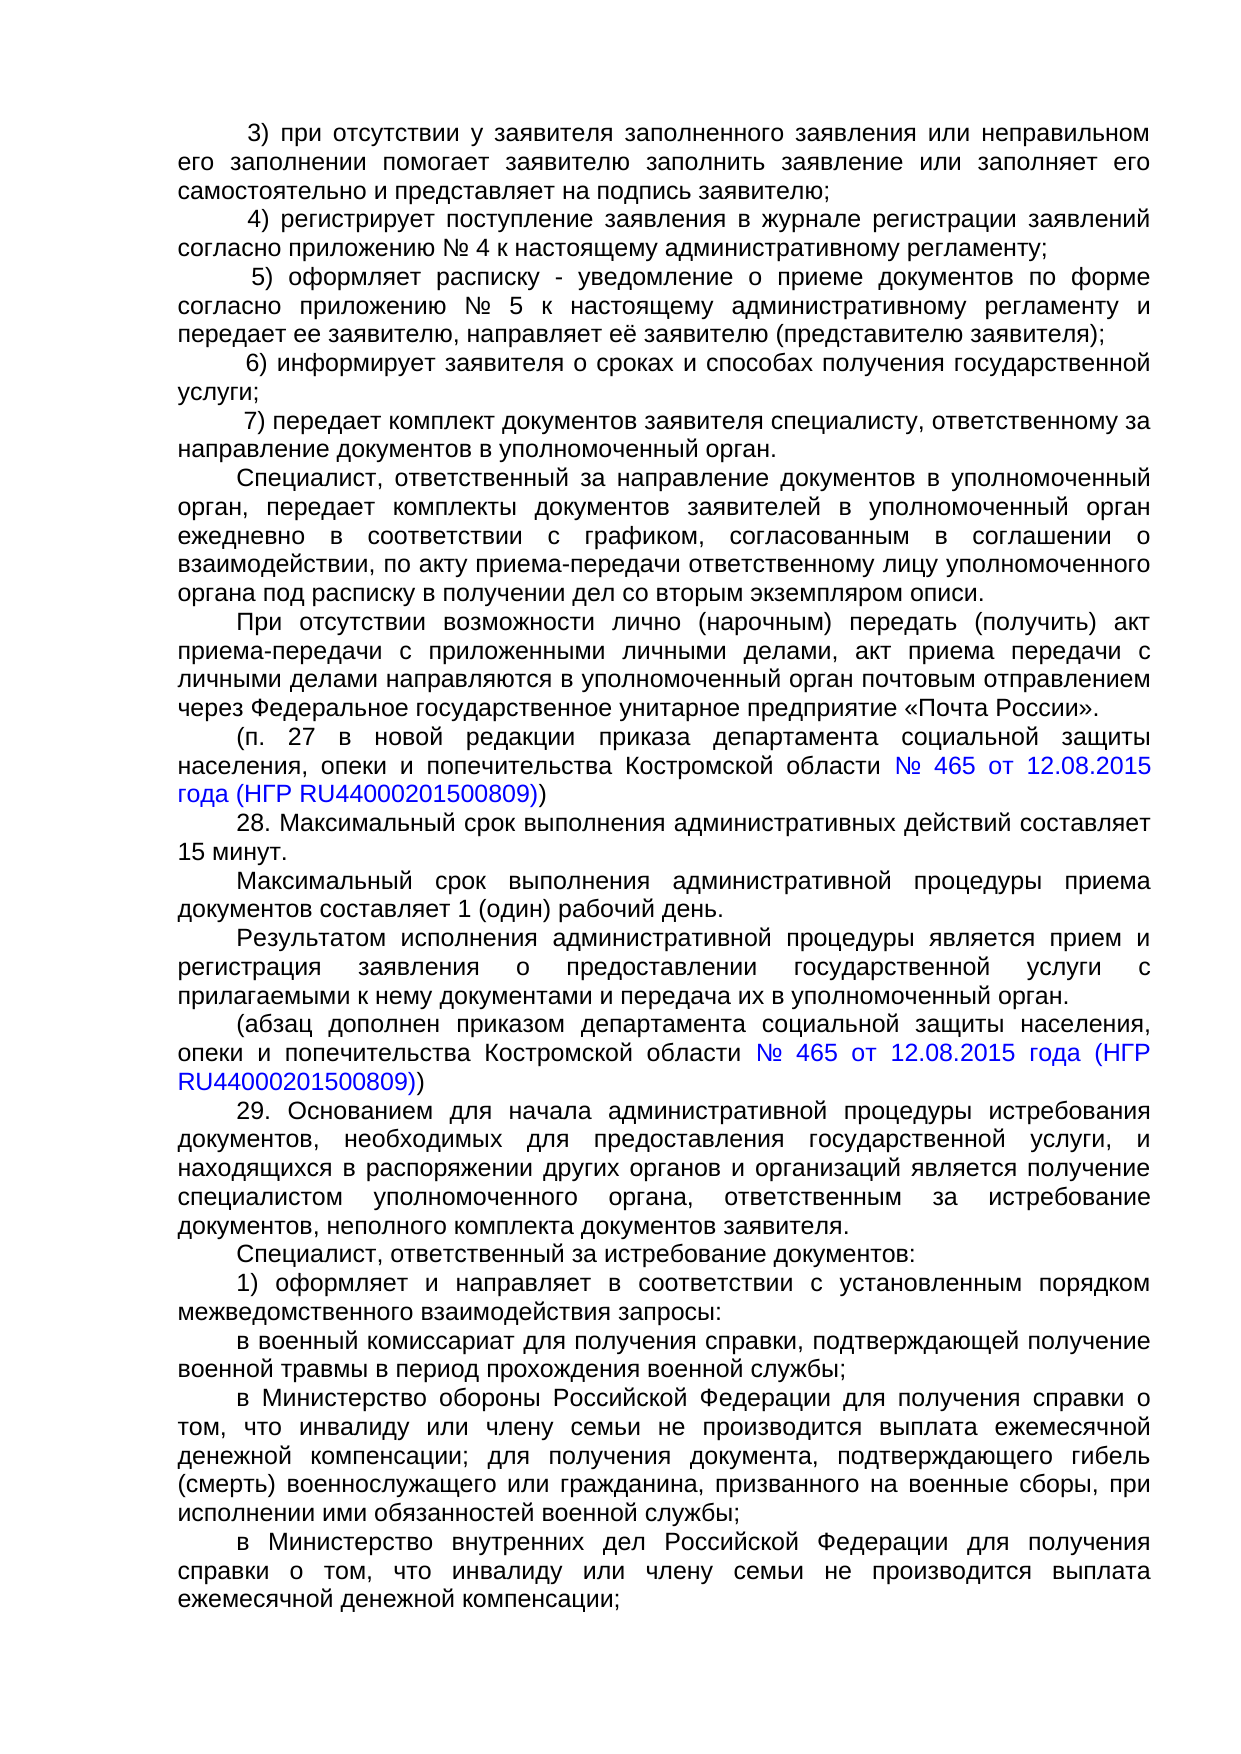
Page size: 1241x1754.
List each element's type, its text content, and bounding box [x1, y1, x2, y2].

text (абзац дополнен приказом департамента социальной защиты населения, опеки и попечительства Костромской области № 465 от 12.08.2015 года (НГР RU44000201500809)) [177, 1009, 1152, 1096]
text 1) оформляет и направляет в соответствии с установленным порядком межведомственного взаимодействия запросы: [177, 1268, 1152, 1326]
text Специалист, ответственный за истребование документов: [177, 1239, 1152, 1268]
text 7) передает комплект документов заявителя специалисту, ответственному за направление документов в уполномоченный орган. [177, 406, 1152, 463]
text 29. Основанием для начала административной процедуры истребования документов, необходимых для предоставления государственной услуги, и находящихся в распоряжении других органов и организаций является получение специалистом уполномоченного органа, ответственным за истребование документов, неполного комплекта документов заявителя. [177, 1096, 1152, 1239]
text 3) при отсутствии у заявителя заполненного заявления или неправильном его заполнении помогает заявителю заполнить заявление или заполняет его самостоятельно и представляет на подпись заявителю; [177, 118, 1152, 204]
text Специалист, ответственный за направление документов в уполномоченный орган, передает комплекты документов заявителей в уполномоченный орган ежедневно в соответствии с графиком, согласованным в соглашении о взаимодействии, по акту приема-передачи ответственному лицу уполномоченного органа под расписку в получении дел со вторым экземпляром описи. [177, 463, 1152, 607]
text в Министерство внутренних дел Российской Федерации для получения справки о том, что инвалиду или члену семьи не производится выплата ежемесячной денежной компенсации; [177, 1527, 1152, 1613]
text Максимальный срок выполнения административной процедуры приема документов составляет 1 (один) рабочий день. [177, 866, 1152, 923]
text 5) оформляет расписку - уведомление о приеме документов по форме согласно приложению № 5 к настоящему административному регламенту и передает ее заявителю, направляет её заявителю (представителю заявителя); [177, 262, 1152, 348]
text Результатом исполнения административной процедуры является прием и регистрация заявления о предоставлении государственной услуги с прилагаемыми к нему документами и передача их в уполномоченный орган. [177, 923, 1152, 1009]
text в Министерство обороны Российской Федерации для получения справки о том, что инвалиду или члену семьи не производится выплата ежемесячной денежной компенсации; для получения документа, подтверждающего гибель (смерть) военнослужащего или гражданина, призванного на военные сборы, при исполнении ими обязанностей военной службы; [177, 1383, 1152, 1527]
text При отсутствии возможности лично (нарочным) передать (получить) акт приема-передачи с приложенными личными делами, акт приема передачи с личными делами направляются в уполномоченный орган почтовым отправлением через Федеральное государственное унитарное предприятие «Почта России». [177, 607, 1152, 722]
text в военный комиссариат для получения справки, подтверждающей получение военной травмы в период прохождения военной службы; [177, 1326, 1152, 1383]
text 6) информирует заявителя о сроках и способах получения государственной услуги; [177, 348, 1152, 406]
text 28. Максимальный срок выполнения административных действий составляет 15 минут. [177, 808, 1152, 866]
text (п. 27 в новой редакции приказа департамента социальной защиты населения, опеки и попечительства Костромской области № 465 от 12.08.2015 года (НГР RU44000201500809)) [177, 722, 1152, 808]
text 4) регистрирует поступление заявления в журнале регистрации заявлений согласно приложению № 4 к настоящему административному регламенту; [177, 204, 1152, 262]
